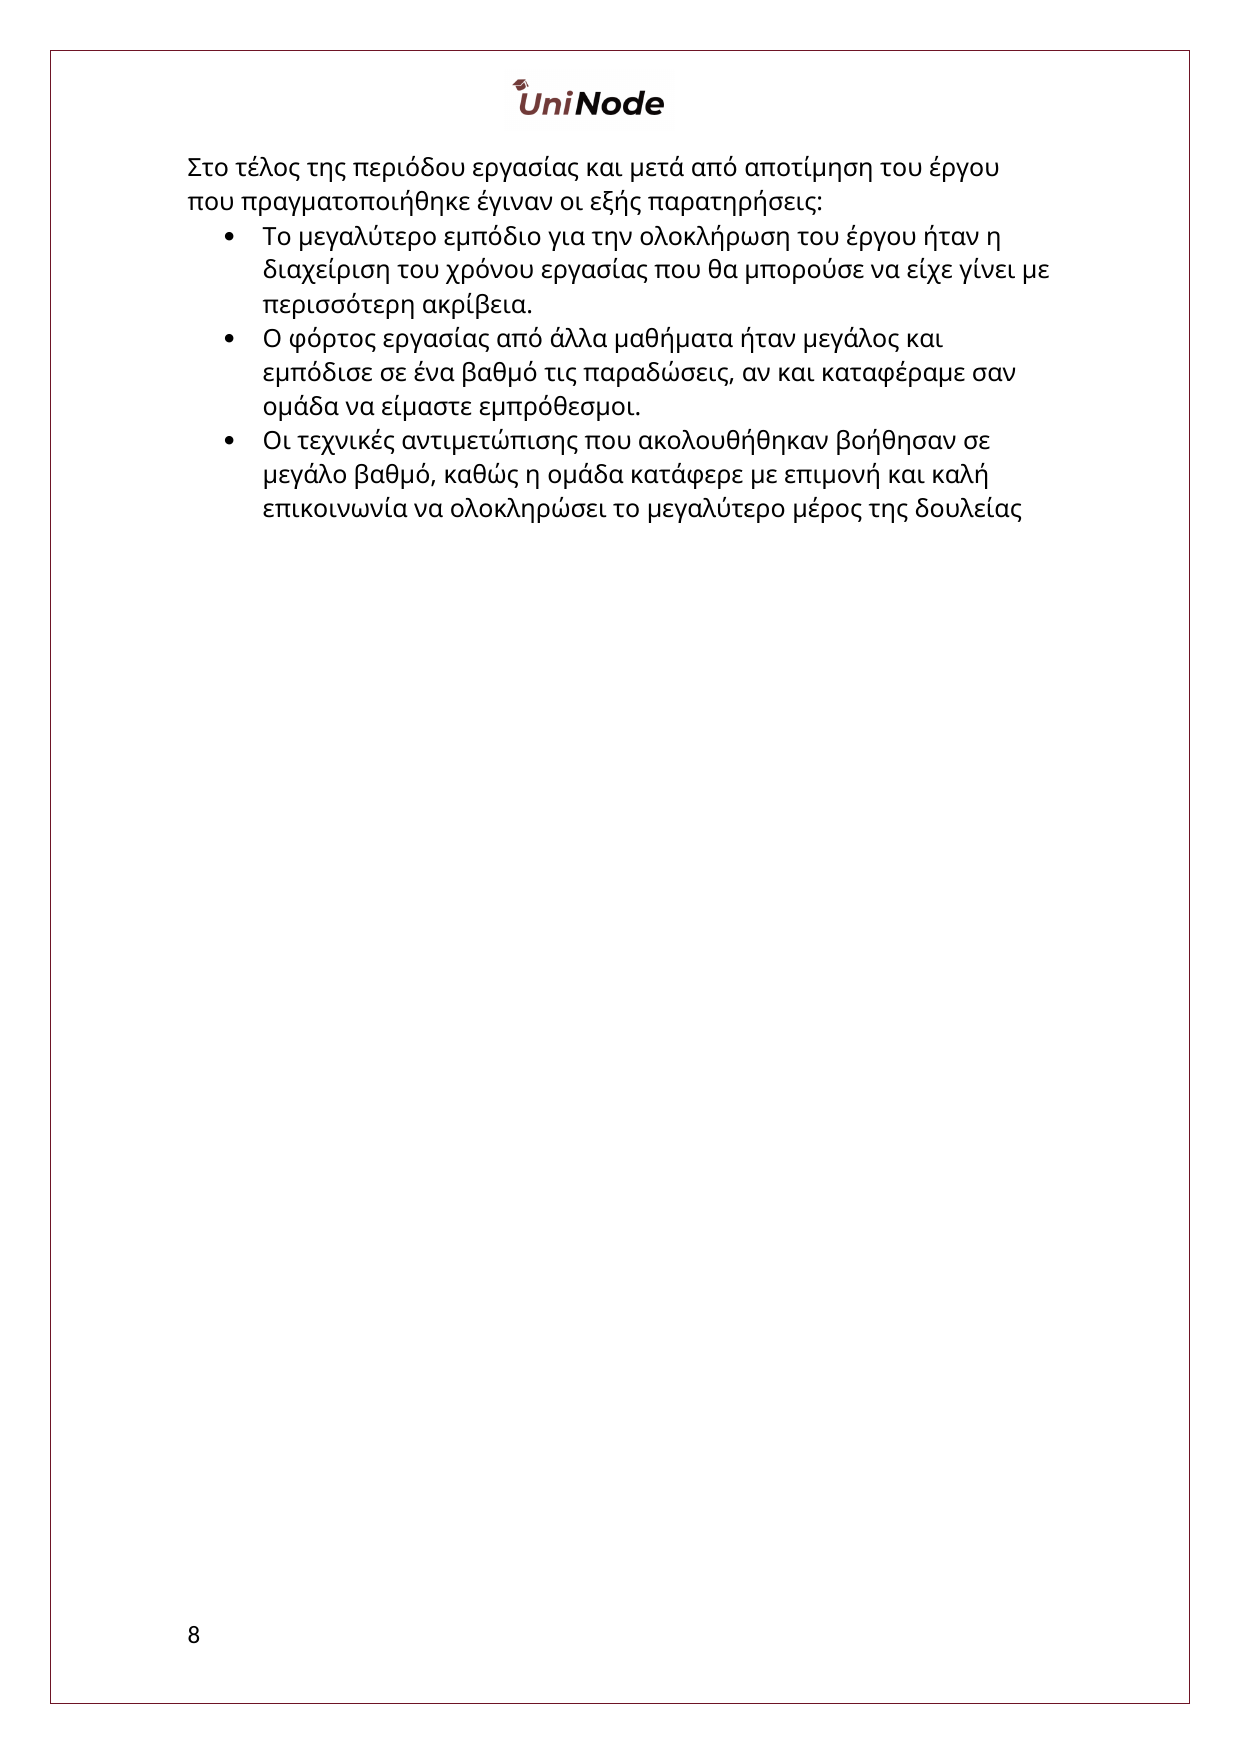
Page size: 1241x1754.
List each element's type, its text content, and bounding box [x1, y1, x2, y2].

text Στο τέλος της περιόδου εργασίας και μετά από αποτίμηση του έργου που πραγματοποιήθηκε έγιναν οι εξής παρατηρήσεις: [187, 150, 1053, 218]
picture [503, 69, 675, 131]
list Οι τεχνικές αντιμετώπισης που ακολουθήθηκαν βοήθησαν σε μεγάλο βαθμό, καθώς η ομάδα κατάφερε με επιμονή και καλή επικοινωνία να ολοκληρώσει το μεγαλύτερο μέρος της δουλείας [225, 422, 1053, 525]
list Το μεγαλύτερο εμπόδιο για την ολοκλήρωση του έργου ήταν η διαχείριση του χρόνου εργασίας που θα μπορούσε να είχε γίνει με περισσότερη ακρίβεια. [225, 218, 1053, 320]
list Ο φόρτος εργασίας από άλλα μαθήματα ήταν μεγάλος και εμπόδισε σε ένα βαθμό τις παραδώσεις, αν και καταφέραμε σαν ομάδα να είμαστε εμπρόθεσμοι. [225, 320, 1053, 422]
